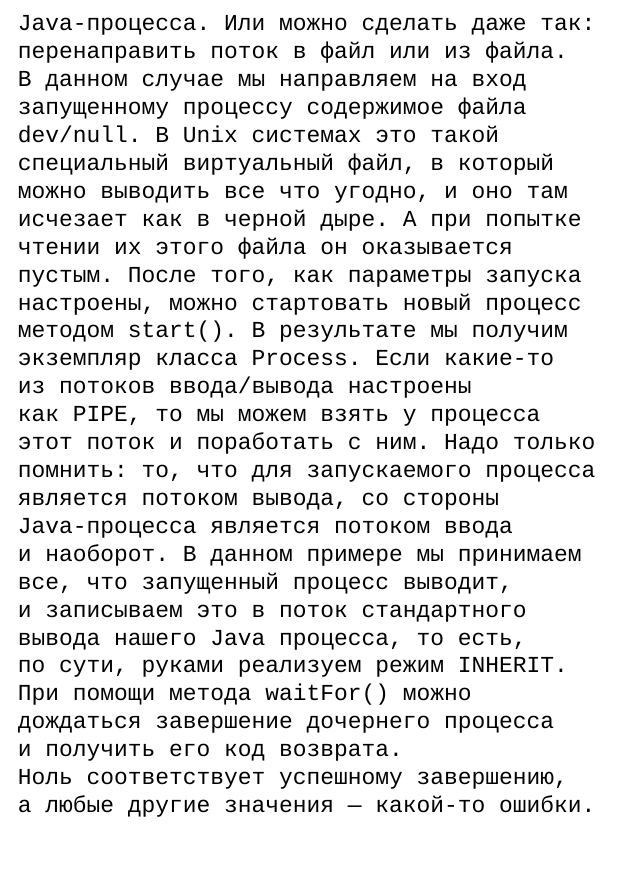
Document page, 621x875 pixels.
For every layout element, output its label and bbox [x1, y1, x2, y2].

text [18, 12, 608, 819]
